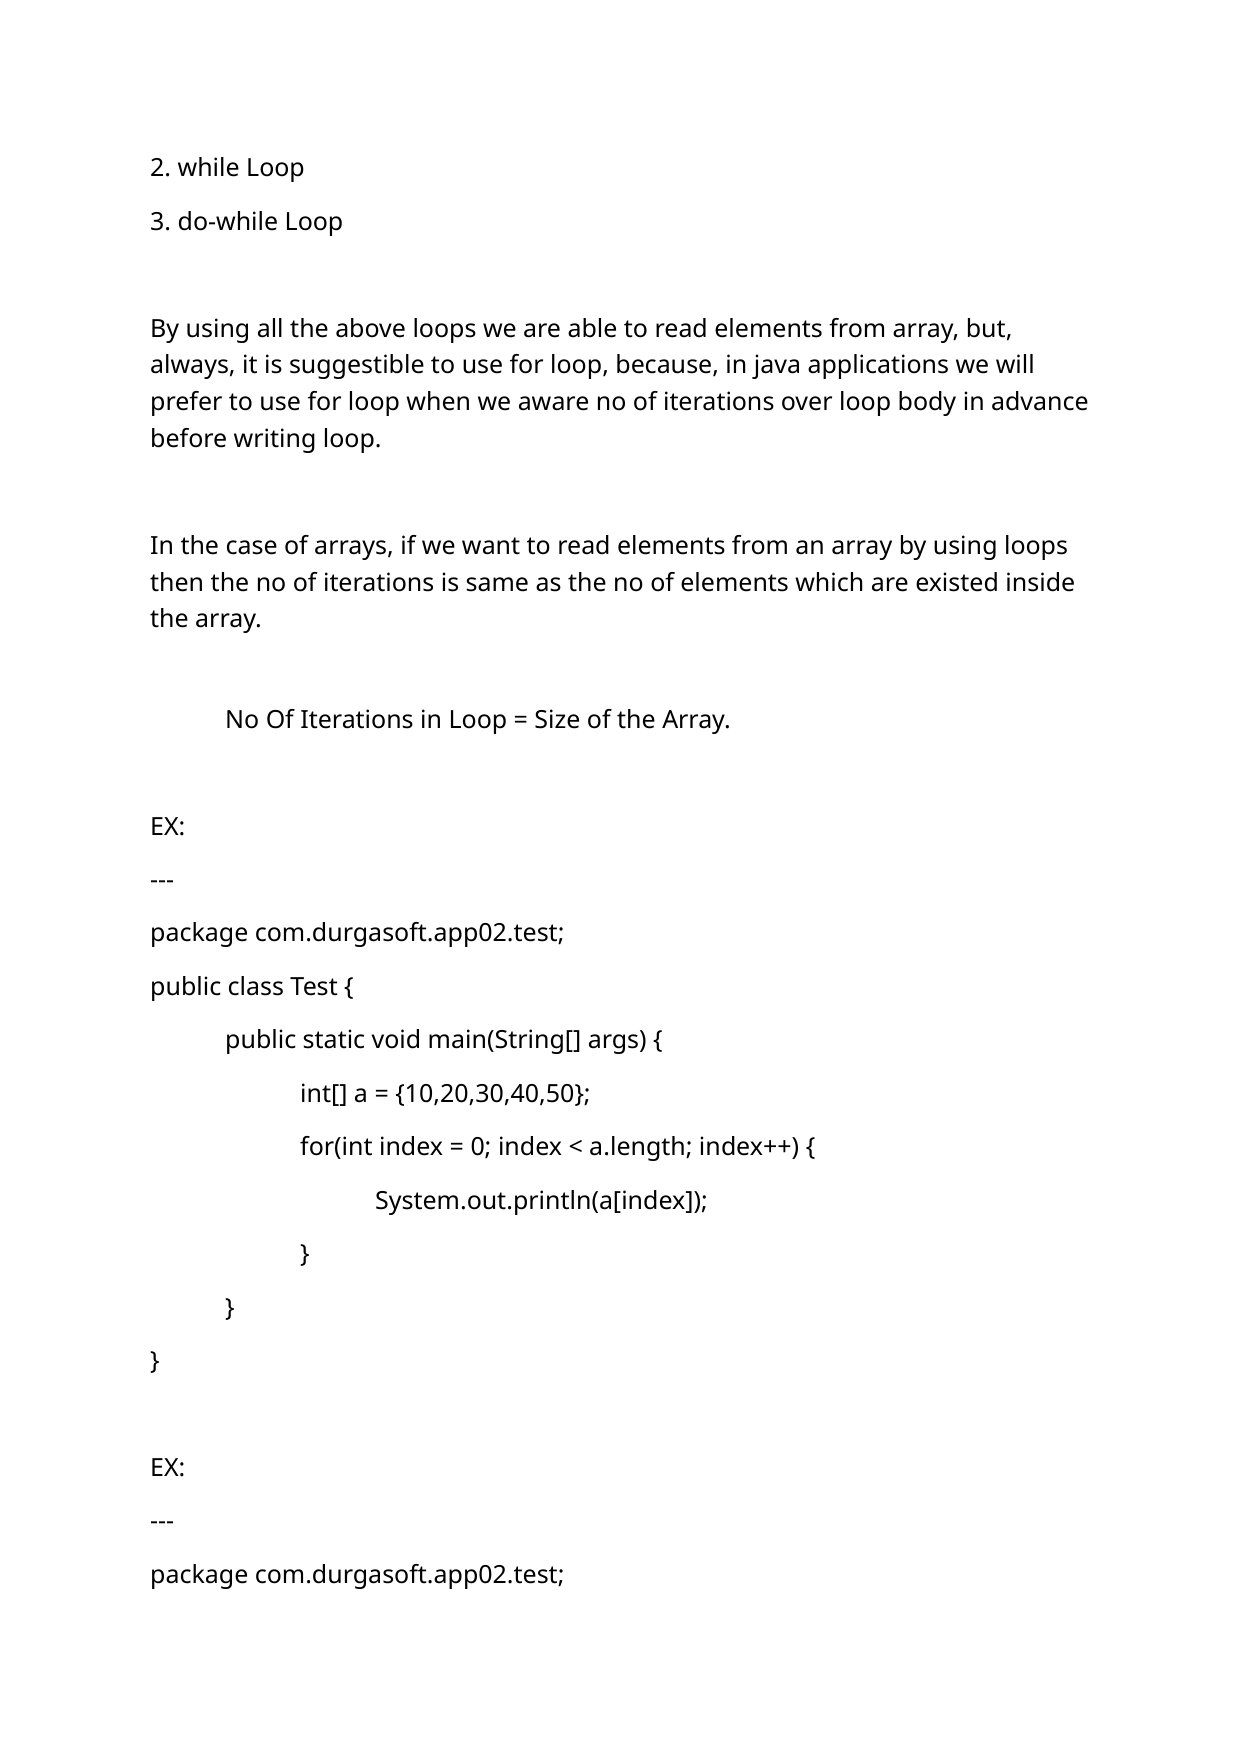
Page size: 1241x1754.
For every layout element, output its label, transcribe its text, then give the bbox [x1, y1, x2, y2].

text public class Test { [150, 968, 1090, 1003]
text 2. while Loop [150, 150, 1090, 184]
text --- [150, 862, 1090, 896]
text --- [150, 1503, 1090, 1537]
text } [150, 1289, 1090, 1323]
text In the case of arrays, if we want to read elements from an array by using loops then the no of iterations is same as the no of elements which are existed inside the array. [150, 527, 1090, 635]
text package com.durgasoft.app02.test; [150, 1556, 1090, 1590]
text package com.durgasoft.app02.test; [150, 915, 1090, 949]
text 3. do-while Loop [150, 203, 1090, 237]
text System.out.println(a[index]); [150, 1182, 1090, 1216]
text } [150, 1236, 1090, 1270]
text int[] a = {10,20,30,40,50}; [150, 1075, 1090, 1109]
text EX: [150, 808, 1090, 842]
text public static void main(String[] args) { [150, 1022, 1090, 1056]
text By using all the above loops we are able to read elements from array, but, always, it is suggestible to use for loop, because, in java applications we will prefer to use for loop when we aware no of iterations over loop body in advance before writing loop. [150, 310, 1090, 455]
text for(int index = 0; index < a.length; index++) { [150, 1129, 1090, 1163]
text No Of Iterations in Loop = Size of the Array. [150, 701, 1090, 735]
text } [150, 1343, 1090, 1377]
text EX: [150, 1449, 1090, 1483]
